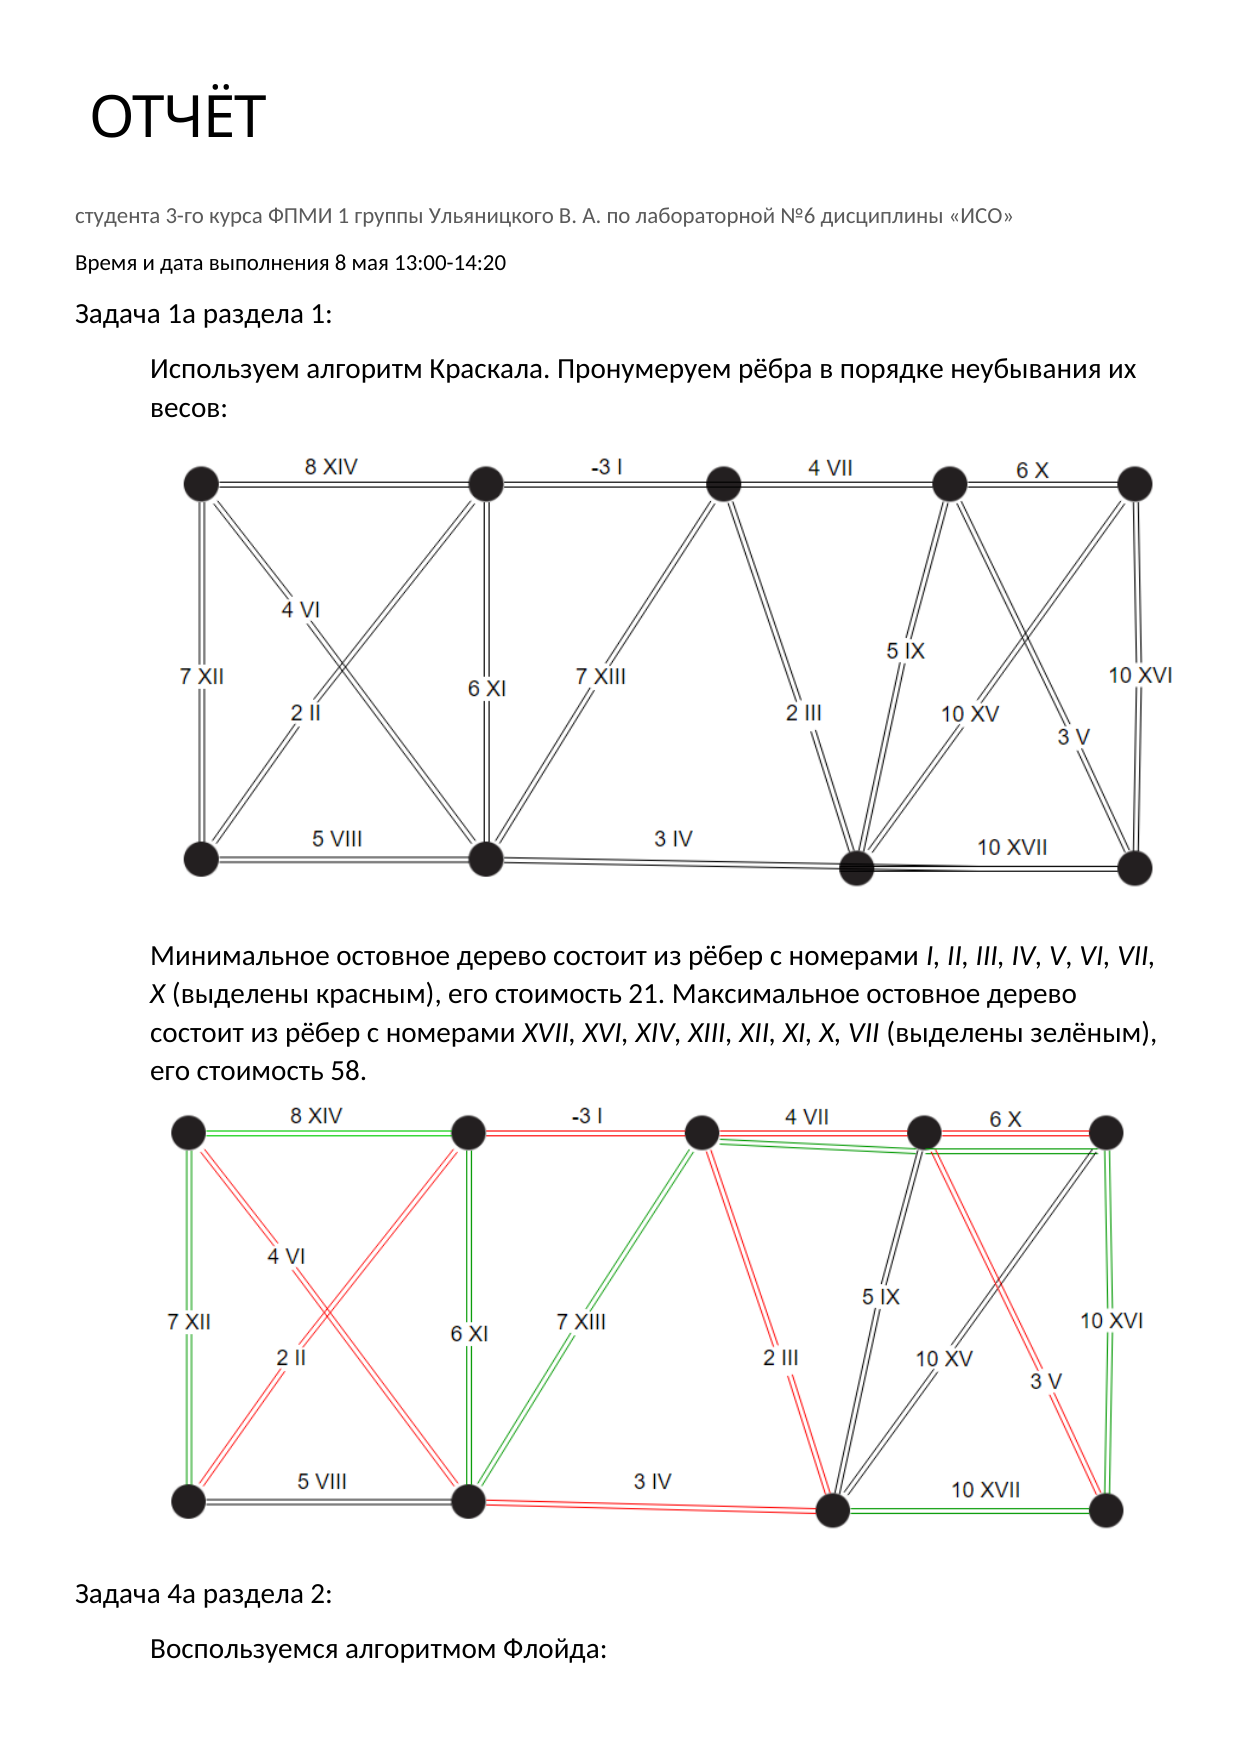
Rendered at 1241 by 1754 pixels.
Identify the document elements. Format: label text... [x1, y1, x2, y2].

text Время и дата выполнения 8 мая 13:00-14:20 [75, 248, 1165, 276]
subtitle студента 3-го курса ФПМИ 1 группы Ульяницкого В. А. по лабораторной №6 дисциплины «ИСО» [75, 201, 1165, 229]
picture [150, 1090, 1158, 1557]
text Используем алгоритм Краскала. Пронумеруем рёбра в порядке неубывания их весов: [150, 350, 1165, 424]
text Задача 1а раздела 1: [75, 295, 1165, 331]
text Минимальное остовное дерево состоит из рёбер с номерами I, II, III, IV, V, VI, VII, X (выделены красным), его стоимость 21. Максимальное остовное дерево состоит из рёбер с номерами XVII, XVI, XIV, XIII, XII, XI, X, VII (выделены зелёным), его стоимость 58. [150, 937, 1165, 1088]
title ОТЧЁТ [75, 75, 1165, 154]
picture [150, 427, 1213, 935]
text Воспользуемся алгоритмом Флойда: [150, 1630, 1165, 1666]
text Задача 4а раздела 2: [75, 1575, 1165, 1611]
